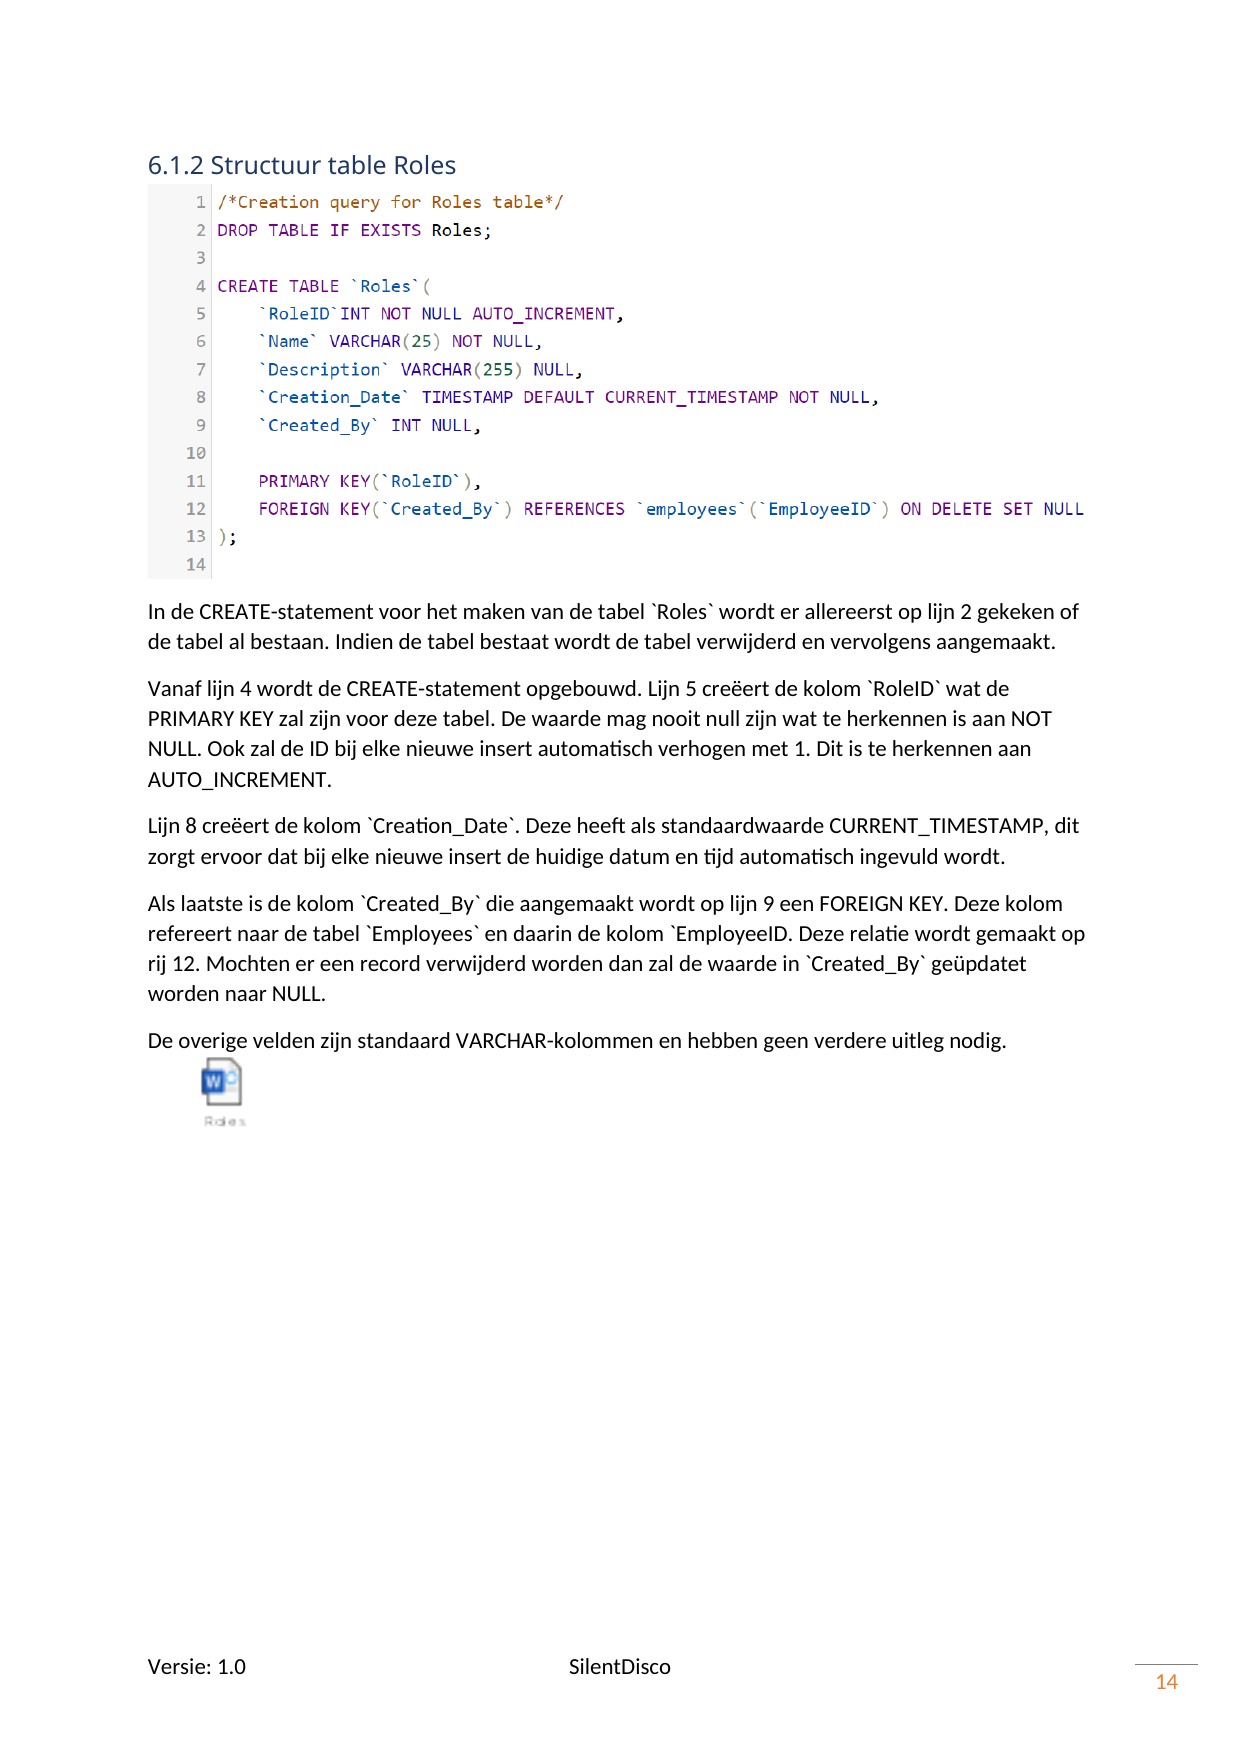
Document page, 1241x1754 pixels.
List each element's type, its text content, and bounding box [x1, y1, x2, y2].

text In de CREATE-statement voor het maken van de tabel `Roles` wordt er allereerst op lijn 2 gekeken of de tabel al bestaan. Indien de tabel bestaat wordt de tabel verwijderd en vervolgens aangemaakt. [148, 597, 1093, 655]
text Lijn 8 creëert de kolom `Creation_Date`. Deze heeft als standaardwaarde CURRENT_TIMESTAMP, dit zorgt ervoor dat bij elke nieuwe insert de huidige datum en tijd automatisch ingevuld wordt. [148, 812, 1093, 870]
picture [147, 184, 1093, 579]
text Vanaf lijn 4 wordt de CREATE-statement opgebouwd. Lijn 5 creëert de kolom `RoleID` wat de PRIMARY KEY zal zijn voor deze tabel. De waarde mag nooit null zijn wat te herkennen is aan NOT NULL. Ook zal de ID bij elke nieuwe insert automatisch verhogen met 1. Dit is te herkennen aan AUTO_INCREMENT. [148, 674, 1093, 793]
text De overige velden zijn standaard VARCHAR-kolommen en hebben geen verdere uitleg nodig. [148, 1026, 1093, 1158]
text Als laatste is de kolom `Created_By` die aangemaakt wordt op lijn 9 een FOREIGN KEY. Deze kolom refereert naar de tabel `Employees` en daarin de kolom `EmployeeID. Deze relatie wordt gemaakt op rij 12. Mochten er een record verwijderd worden dan zal de waarde in `Created_By` geüpdatet worden naar NULL. [148, 889, 1093, 1007]
subtitle 6.1.2 Structuur table Roles [148, 148, 1093, 182]
